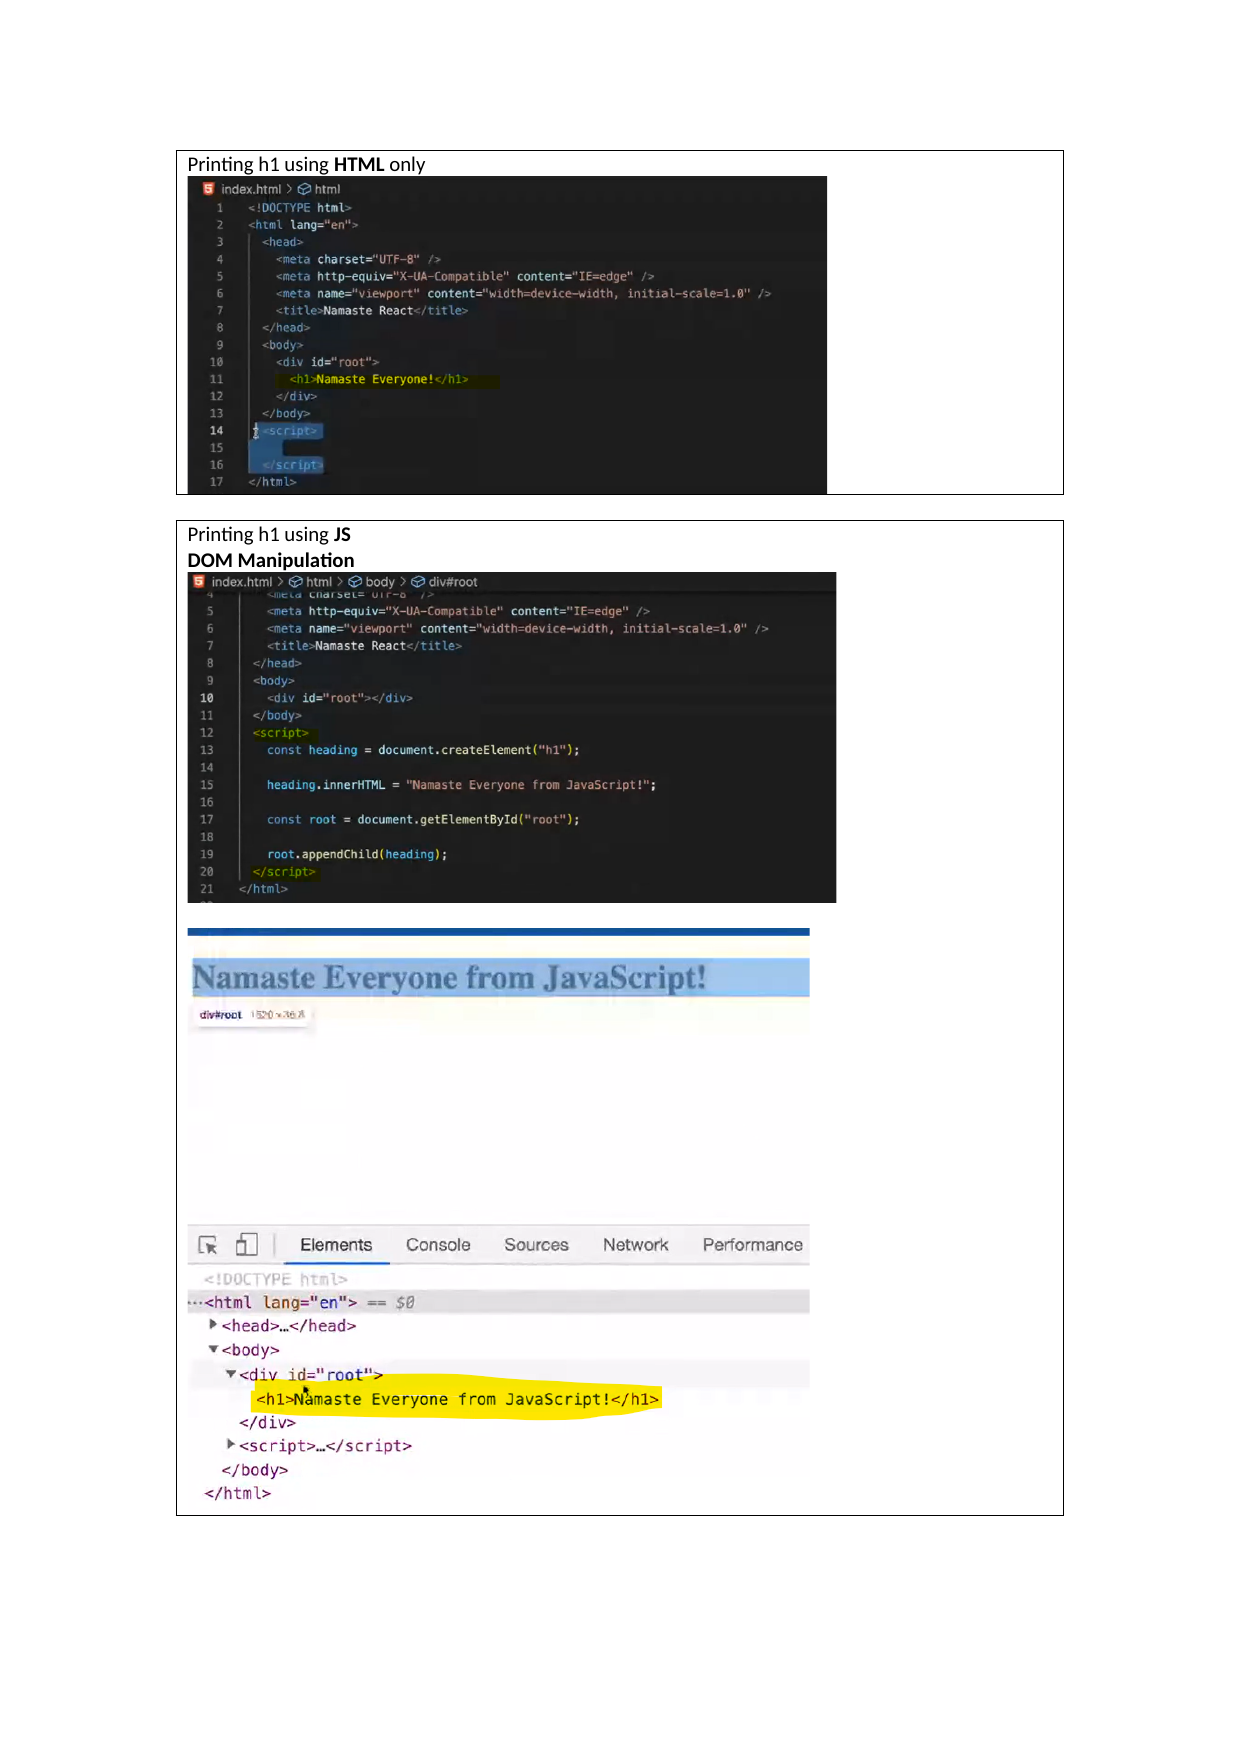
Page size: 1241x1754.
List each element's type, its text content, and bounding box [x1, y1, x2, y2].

picture [187, 572, 837, 903]
picture [187, 928, 810, 1515]
picture [187, 176, 828, 494]
table_header Printing h1 using HTML only [177, 151, 1063, 494]
table_header Printing h1 using JS DOM Manipulation [177, 521, 1063, 1514]
